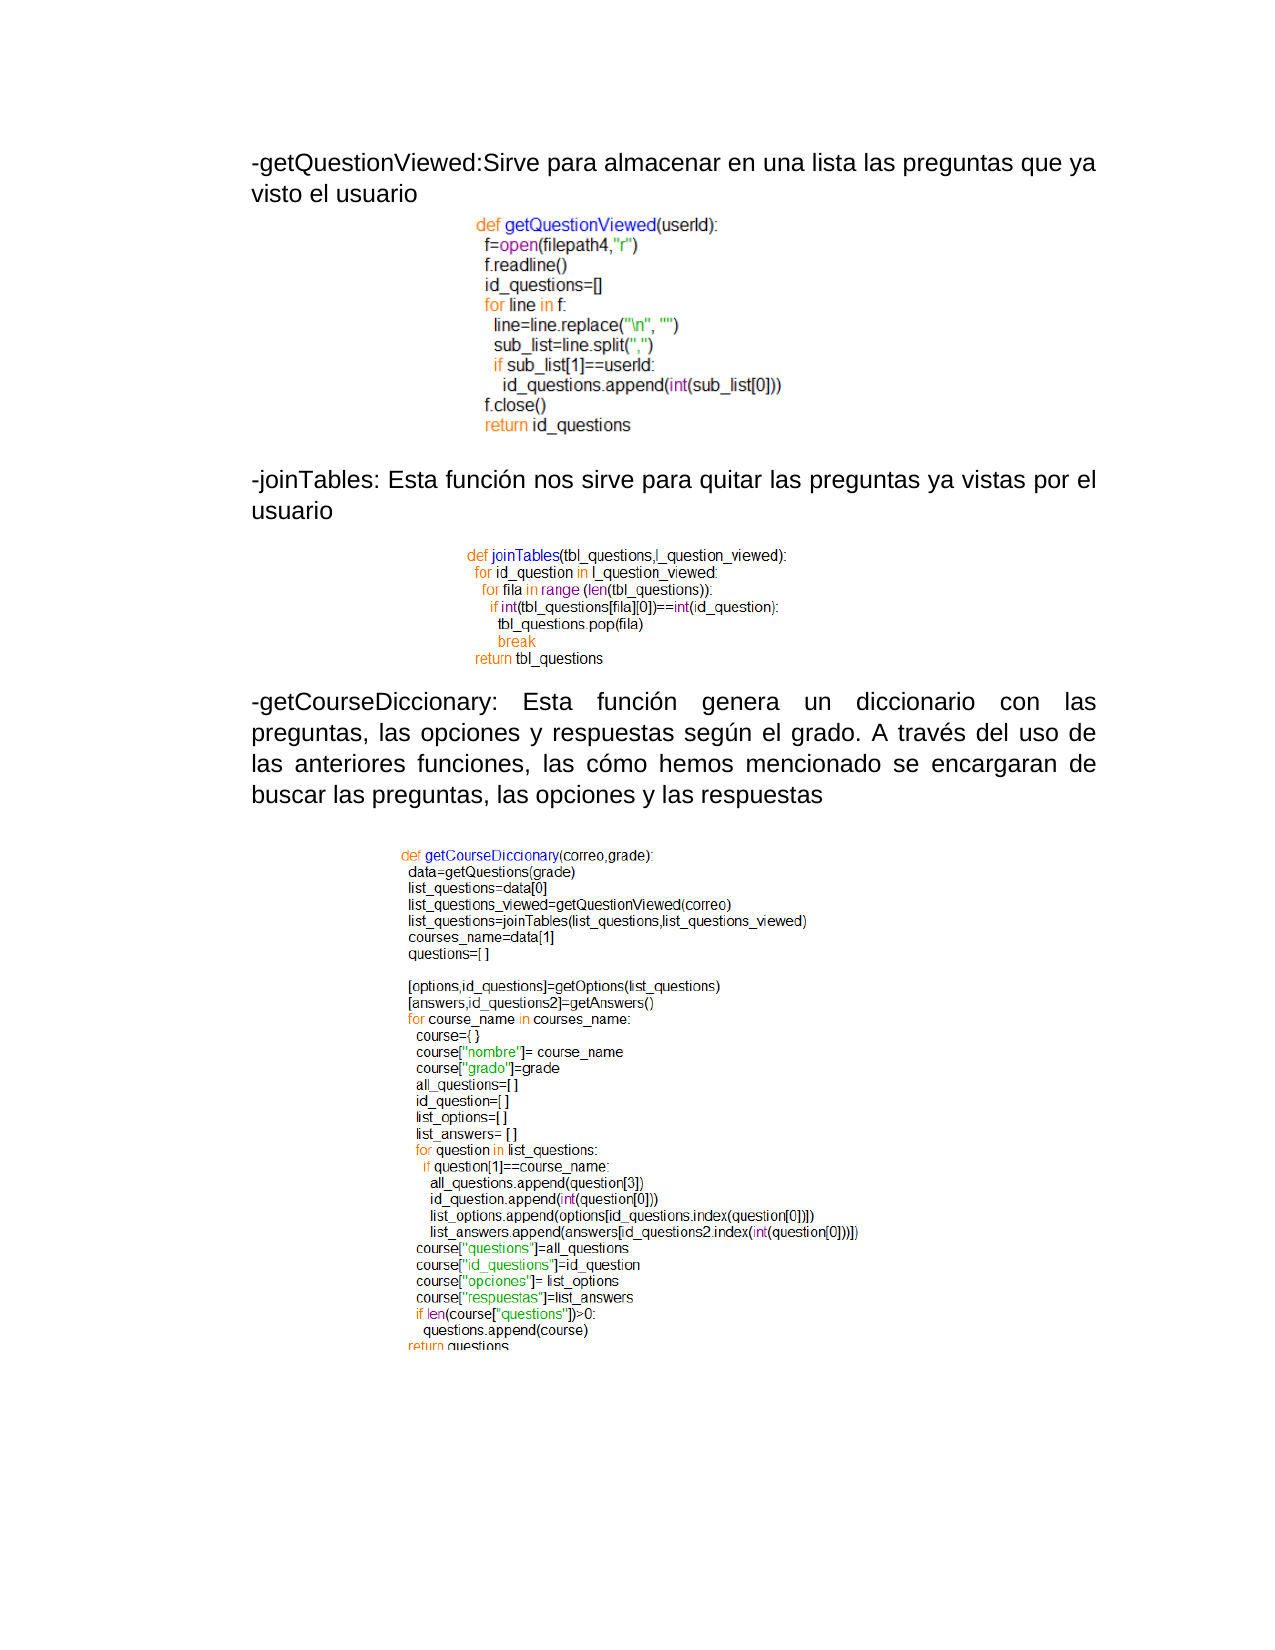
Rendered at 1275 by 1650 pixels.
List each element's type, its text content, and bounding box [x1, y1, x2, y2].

picture [463, 545, 808, 667]
picture [474, 211, 799, 437]
text -getQuestionViewed:Sirve para almacenar en una lista las preguntas que ya visto el usuario [251, 148, 1098, 207]
text -joinTables: Esta función nos sirve para quitar las preguntas ya vistas por el usuario [251, 465, 1098, 525]
picture [398, 840, 873, 1349]
text -getCourseDiccionary: Esta función genera un diccionario con las preguntas, las opciones y respuestas según el grado. A través del uso de las anteriores funciones, las cómo hemos mencionado se encargaran de buscar las preguntas, las opciones y las respuestas [251, 687, 1098, 809]
